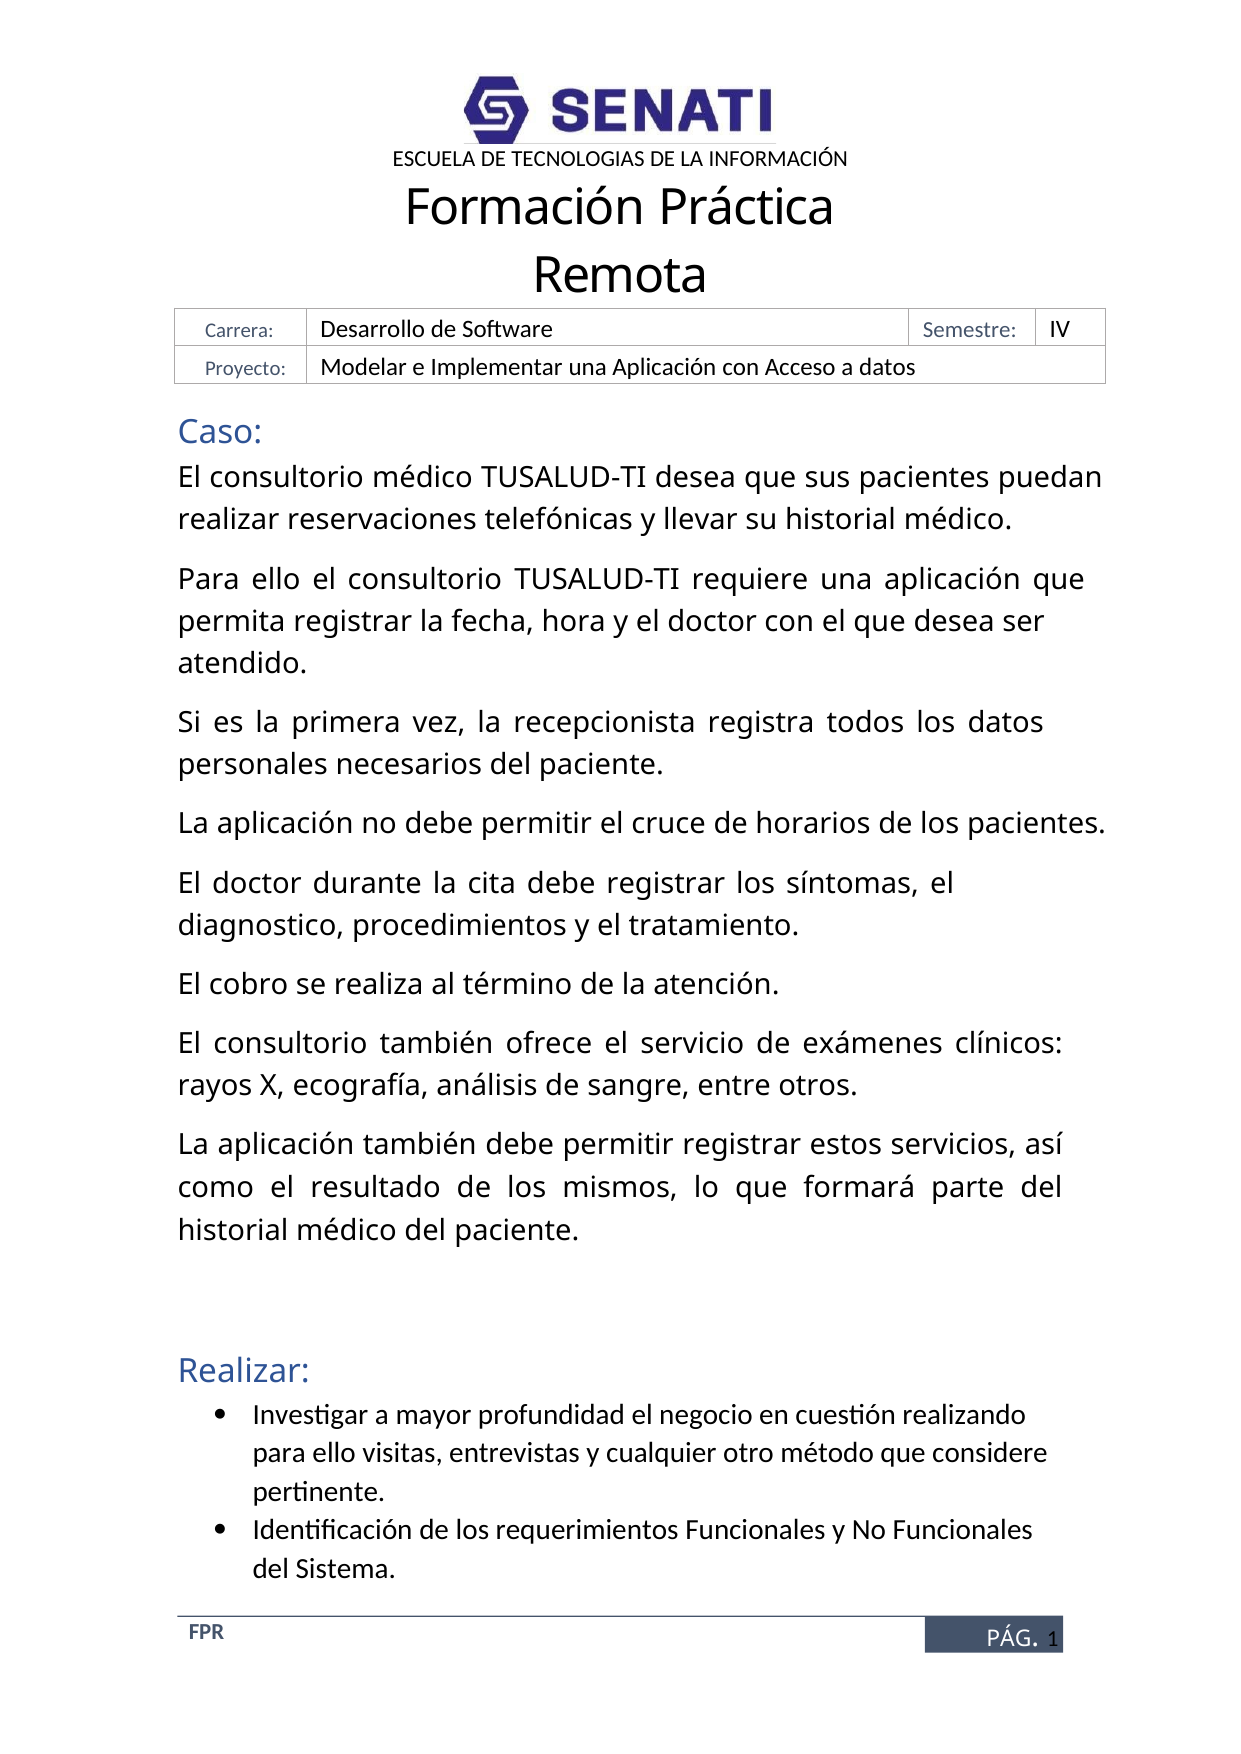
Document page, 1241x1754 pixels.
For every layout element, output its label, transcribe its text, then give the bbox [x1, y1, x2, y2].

title Formación Práctica Remota [357, 171, 884, 307]
text La aplicación también debe permitir registrar estos servicios, así como el resultado de los mismos, lo que formará parte del historial médico del paciente. [177, 1123, 1063, 1249]
list Identificación de los requerimientos Funcionales y No Funcionales del Sistema. [215, 1511, 1034, 1585]
table_cell Modelar e Implementar una Aplicación con Acceso a datos [307, 346, 1105, 382]
subtitle Realizar: [177, 1347, 1117, 1392]
list Investigar a mayor profundidad el negocio en cuestión realizando para ello visitas, entrevistas y cualquier otro método que considere pertinente. [215, 1396, 1049, 1508]
picture [463, 73, 777, 144]
table_header Carrera: [175, 309, 306, 345]
text El consultorio también ofrece el servicio de exámenes clínicos: rayos X, ecografía, análisis de sangre, entre otros. [177, 1022, 1063, 1104]
table_header Desarrollo de Software [307, 309, 908, 345]
text El doctor durante la cita debe registrar los síntomas, el diagnostico, procedimientos y el tratamiento. [177, 862, 1117, 943]
text Si es la primera vez, la recepcionista registra todos los datos personales necesarios del paciente. [177, 702, 1117, 783]
table_header IV [1036, 309, 1105, 345]
table_header Semestre: [909, 309, 1035, 345]
table_cell Proyecto: [175, 346, 306, 382]
text Para ello el consultorio TUSALUD-TI requiere una aplicación que permita registrar la fecha, hora y el doctor con el que desea ser atendido. [177, 558, 1117, 682]
text La aplicación no debe permitir el cruce de horarios de los pacientes. [177, 802, 1117, 842]
text El consultorio médico TUSALUD-TI desea que sus pacientes puedan realizar reservaciones telefónicas y llevar su historial médico. [177, 457, 1117, 538]
subtitle Caso: [177, 408, 1117, 453]
text El cobro se realiza al término de la atención. [177, 963, 1117, 1003]
